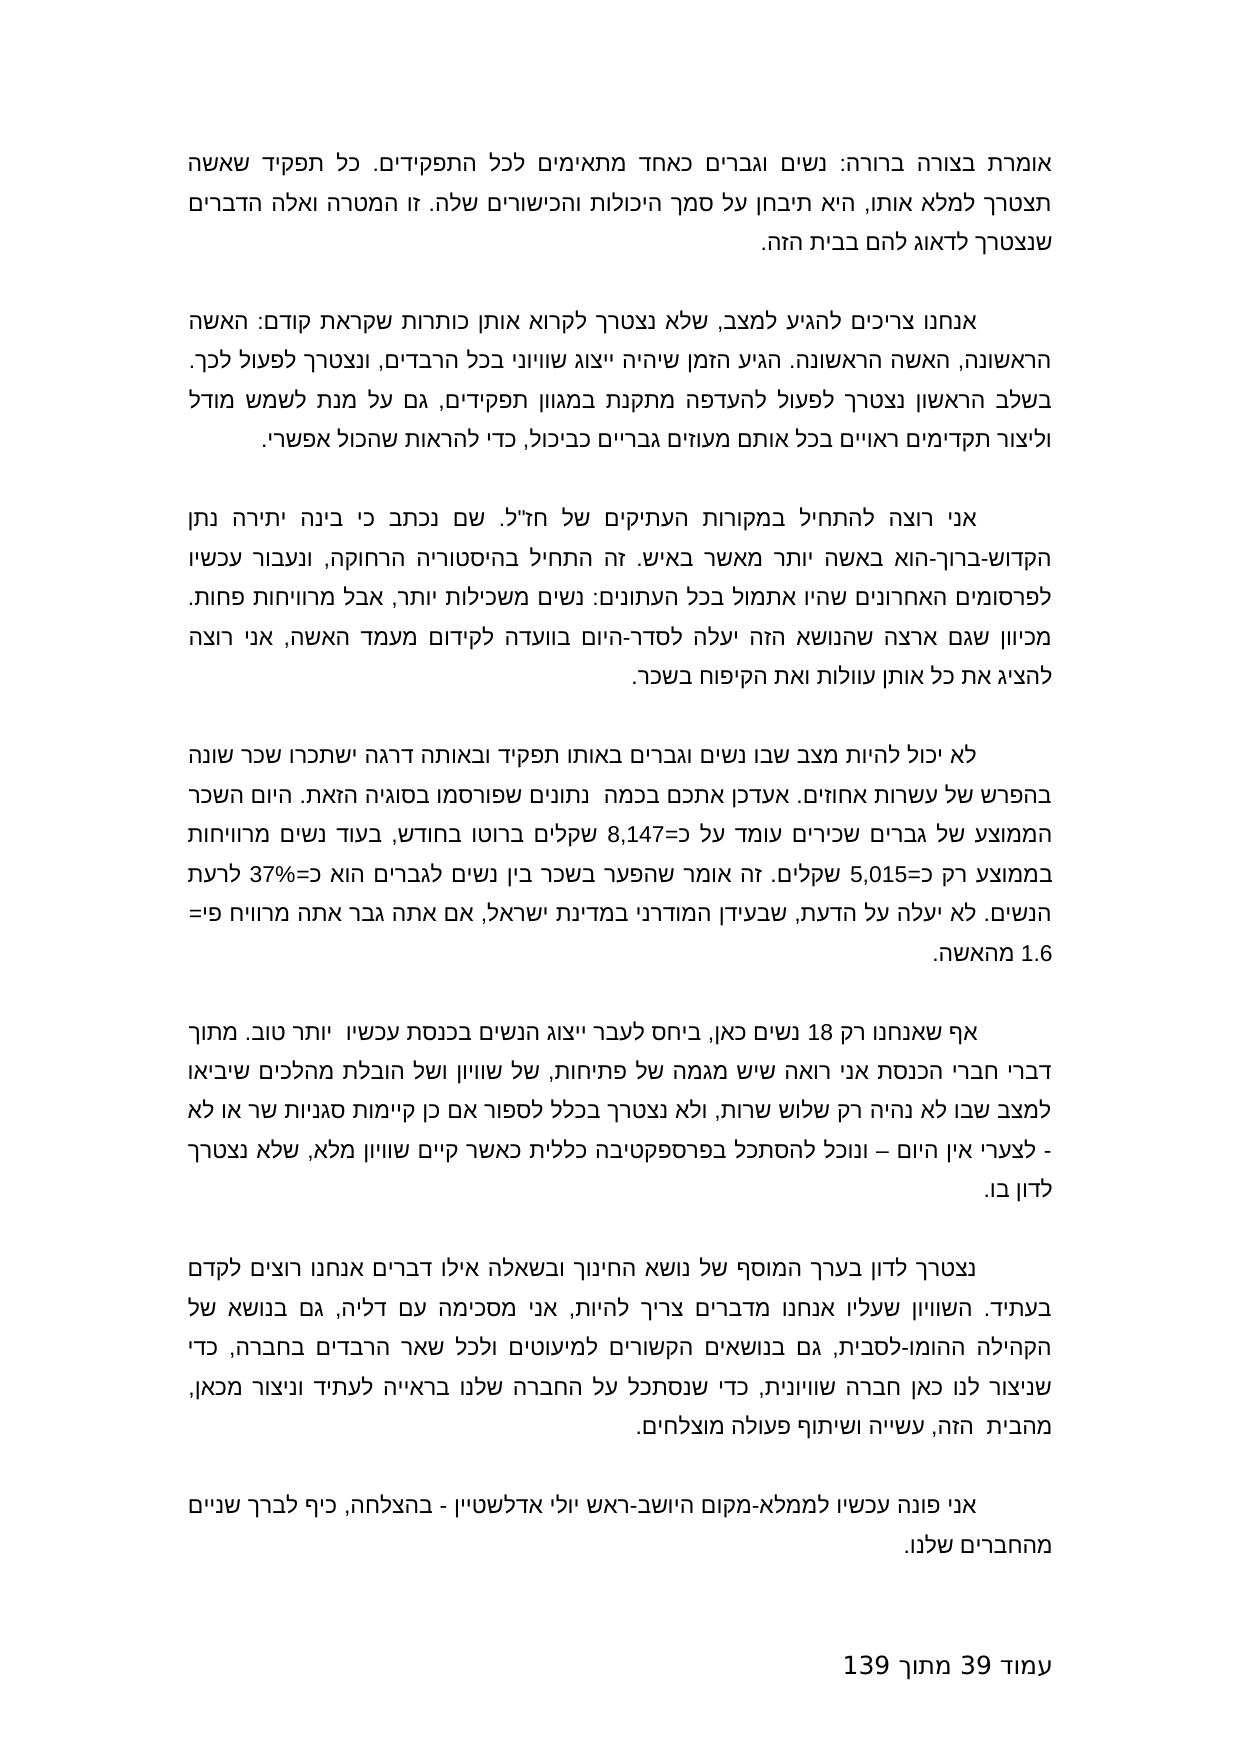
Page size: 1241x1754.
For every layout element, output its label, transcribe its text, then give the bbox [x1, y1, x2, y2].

text אני רוצה להתחיל במקורות העתיקים של חז"ל. שם נכתב כי בינה יתירה נתן הקדוש-ברוך-הוא באשה יותר מאשר באיש. זה התחיל בהיסטוריה הרחוקה, ונעבור עכשיו לפרסומים האחרונים שהיו אתמול בכל העתונים: נשים משכילות יותר, אבל מרוויחות פחות. מכיוון שגם ארצה שהנושא הזה יעלה לסדר-היום בוועדה לקידום מעמד האשה, אני רוצה להציג את כל אותן עוולות ואת הקיפוח בשכר. [187, 505, 1053, 689]
text אני פונה עכשיו לממלא-מקום היושב-ראש יולי אדלשטיין - בהצלחה, כיף לברך שניים מהחברים שלנו. [187, 1492, 1053, 1558]
text אנחנו צריכים להגיע למצב, שלא נצטרך לקרוא אותן כותרות שקראת קודם: האשה הראשונה, האשה הראשונה. הגיע הזמן שיהיה ייצוג שוויוני בכל הרבדים, ונצטרך לפעול לכך. בשלב הראשון נצטרך לפעול להעדפה מתקנת במגוון תפקידים, גם על מנת לשמש מודל וליצור תקדימים ראויים בכל אותם מעוזים גבריים כביכול, כדי להראות שהכול אפשרי. [187, 308, 1053, 453]
text אף שאנחנו רק 18 נשים כאן, ביחס לעבר ייצוג הנשים בכנסת עכשיו יותר טוב. מתוך דברי חברי הכנסת אני רואה שיש מגמה של פתיחות, של שוויון ושל הובלת מהלכים שיביאו למצב שבו לא נהיה רק שלוש שרות, ולא נצטרך בכלל לספור אם כן קיימות סגניות שר או לא - לצערי אין היום – ונוכל להסתכל בפרספקטיבה כללית כאשר קיים שוויון מלא, שלא נצטרך לדון בו. [187, 1018, 1053, 1203]
text נצטרך לדון בערך המוסף של נושא החינוך ובשאלה אילו דברים אנחנו רוצים לקדם בעתיד. השוויון שעליו אנחנו מדברים צריך להיות, אני מסכימה עם דליה, גם בנושא של הקהילה ההומו-לסבית, גם בנושאים הקשורים למיעוטים ולכל שאר הרבדים בחברה, כדי שניצור לנו כאן חברה שוויונית, כדי שנסתכל על החברה שלנו בראייה לעתיד וניצור מכאן, מהבית הזה, עשייה ושיתוף פעולה מוצלחים. [187, 1255, 1053, 1440]
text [187, 150, 1053, 255]
text לא יכול להיות מצב שבו נשים וגברים באותו תפקיד ובאותה דרגה ישתכרו שכר שונה בהפרש של עשרות אחוזים. אעדכן אתכם בכמה נתונים שפורסמו בסוגיה הזאת. היום השכר הממוצע של גברים שכירים עומד על כ=8,147 שקלים ברוטו בחודש, בעוד נשים מרוויחות בממוצע רק כ=5,015 שקלים. זה אומר שהפער בשכר בין נשים לגברים הוא כ=37% לרעת הנשים. לא יעלה על הדעת, שבעידן המודרני במדינת ישראל, אם אתה גבר אתה מרוויח פי=1.6 מהאשה. [187, 742, 1053, 966]
